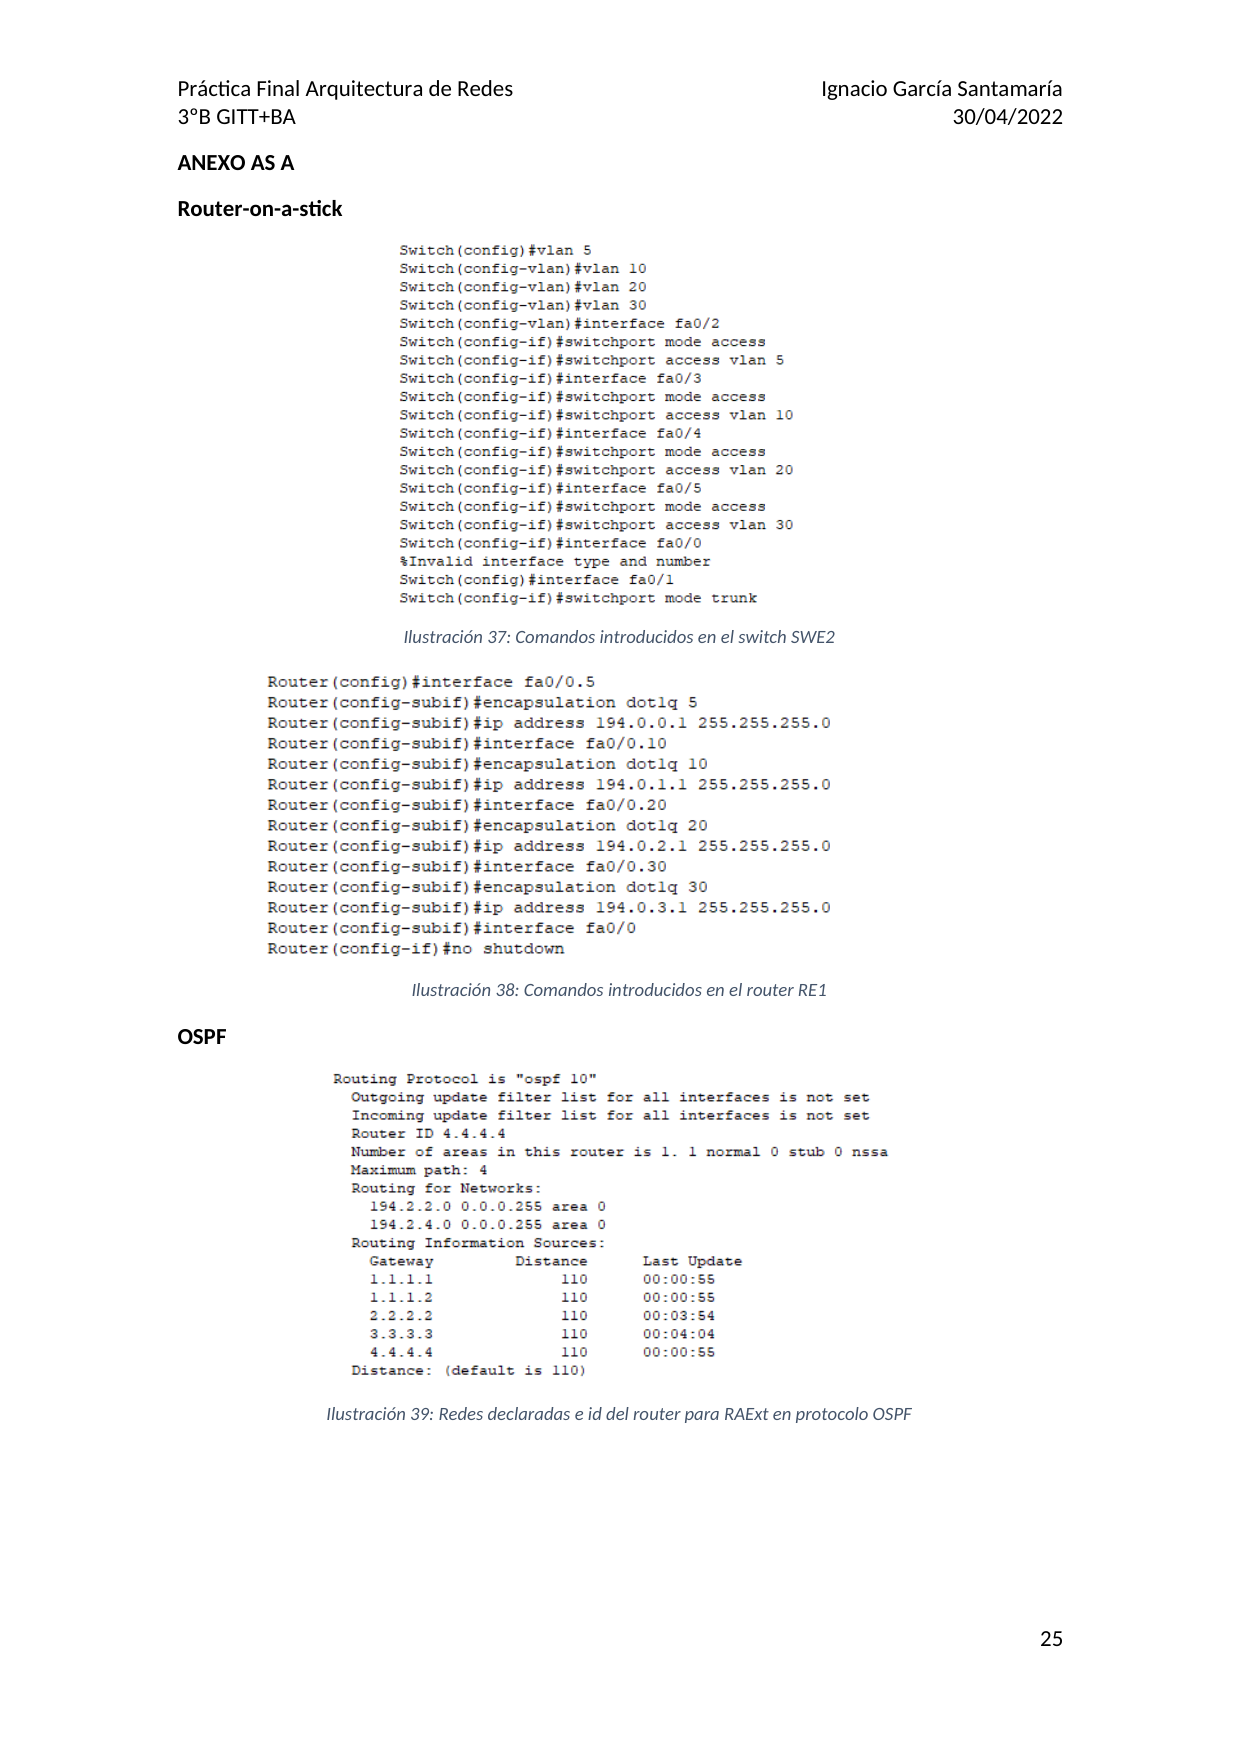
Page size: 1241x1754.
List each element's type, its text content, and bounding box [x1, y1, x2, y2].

picture [265, 669, 976, 960]
text ANEXO AS A [177, 148, 1063, 176]
picture [397, 241, 843, 607]
text Router-on-a-stick [177, 194, 1063, 222]
picture [332, 1069, 908, 1384]
text OSPF [177, 1022, 1063, 1050]
